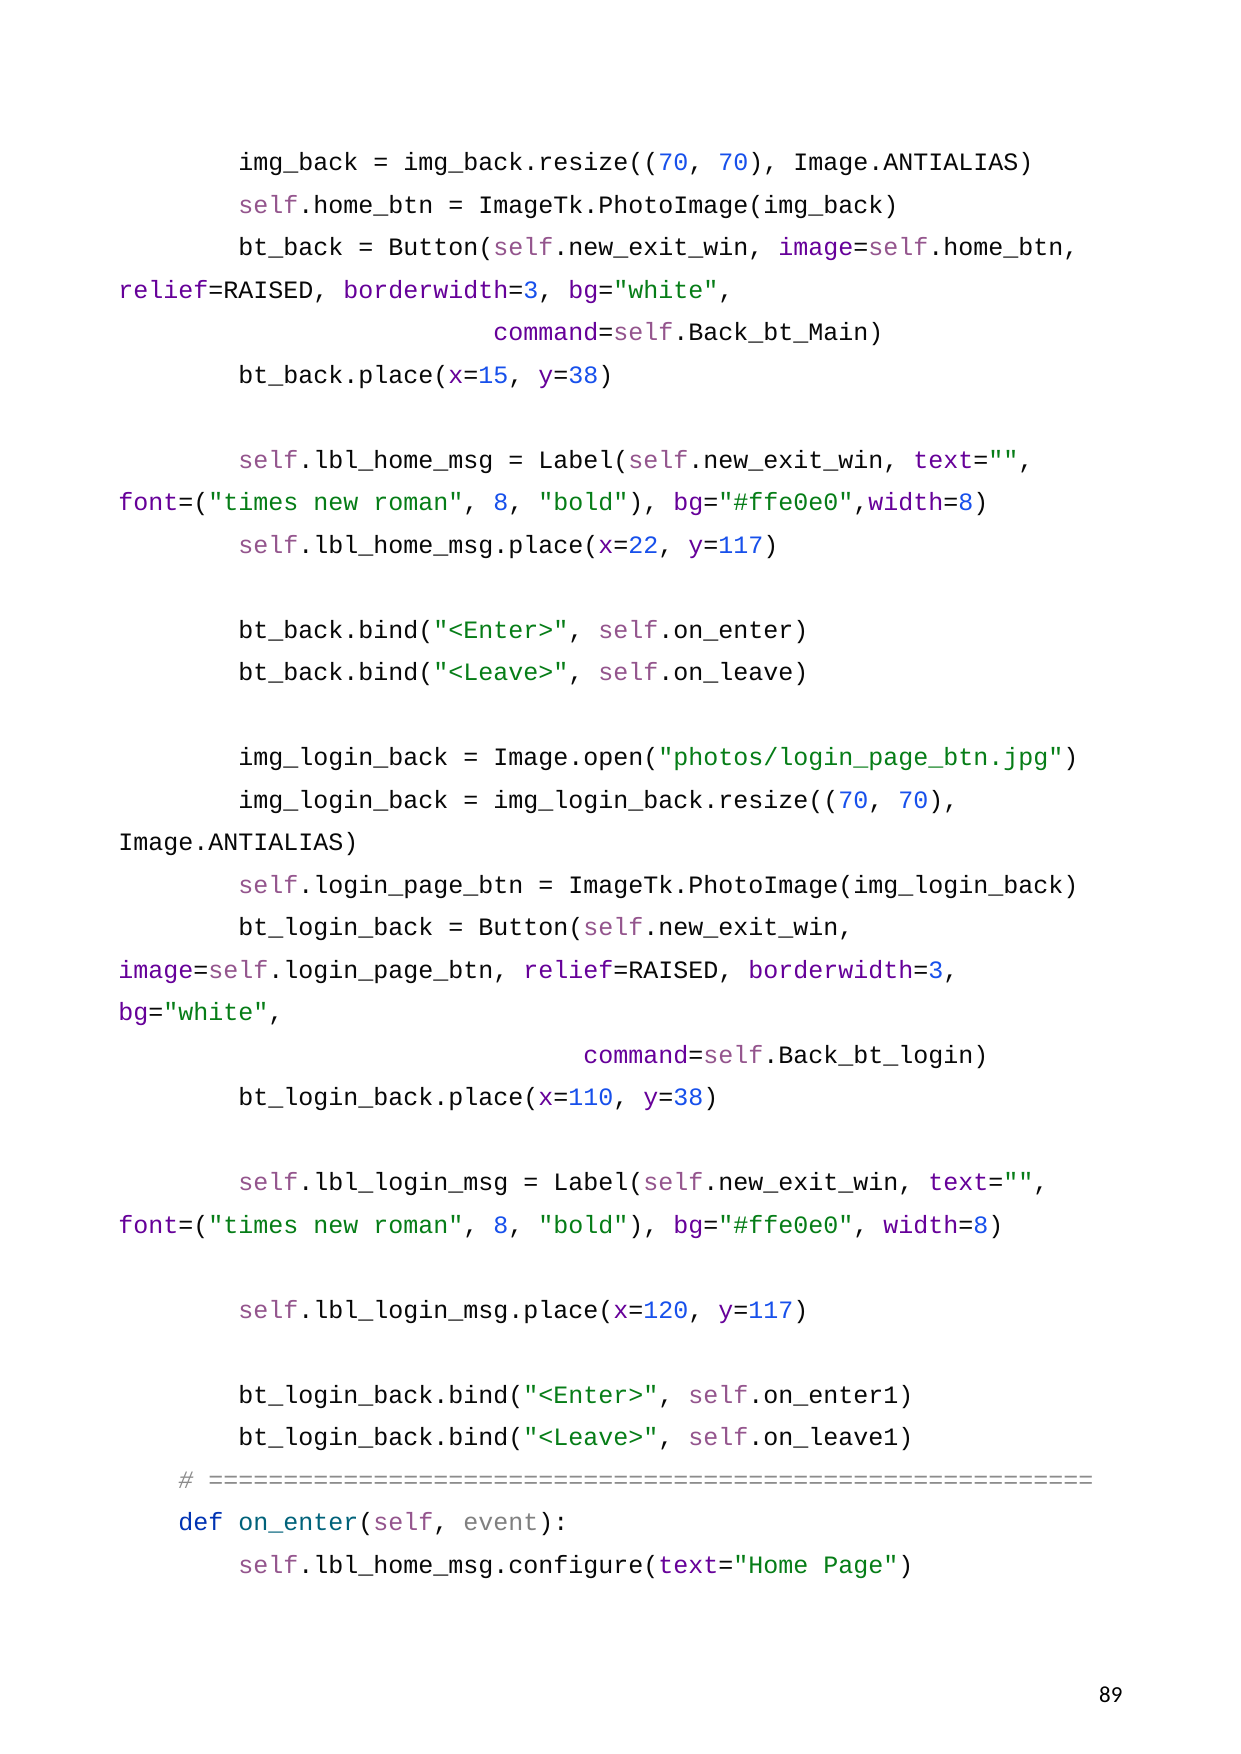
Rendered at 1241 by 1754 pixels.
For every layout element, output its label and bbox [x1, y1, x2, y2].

text [118, 150, 1122, 1581]
